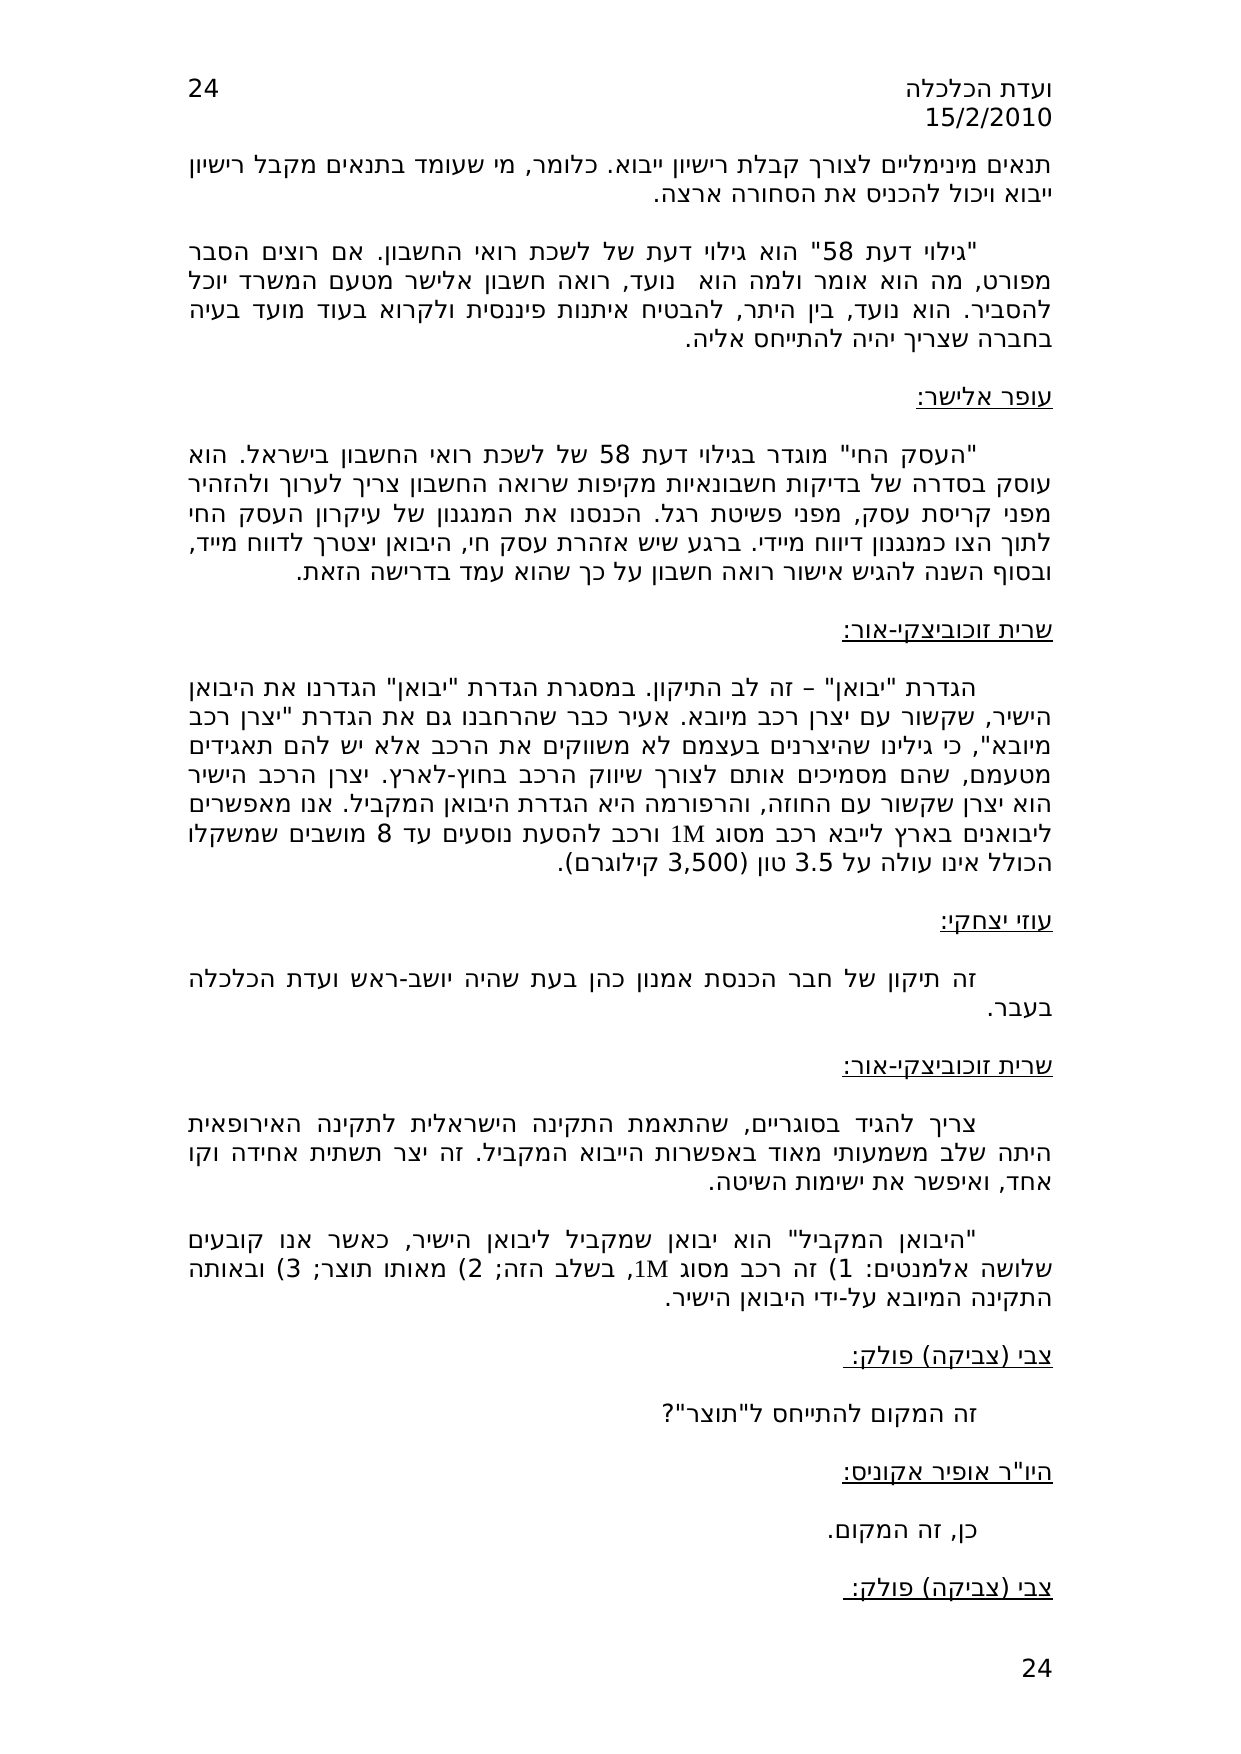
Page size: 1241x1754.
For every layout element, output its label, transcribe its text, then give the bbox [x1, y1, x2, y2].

text צריך להגיד בסוגריים, שהתאמת התקינה הישראלית לתקינה האירופאית היתה שלב משמעותי מאוד באפשרות הייבוא המקביל. זה יצר תשתית אחידה וקו אחד, ואיפשר את ישימות השיטה. [187, 1109, 1053, 1196]
text עוזי יצחקי: [187, 906, 1053, 935]
text זה תיקון של חבר הכנסת אמנון כהן בעת שהיה יושב-ראש ועדת הכלכלה בעבר. [187, 964, 1053, 1022]
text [187, 150, 1053, 208]
text "העסק החי" מוגדר בגילוי דעת 58 של לשכת רואי החשבון בישראל. הוא עוסק בסדרה של בדיקות חשבונאיות מקיפות שרואה החשבון צריך לערוך ולהזהיר מפני קריסת עסק, מפני פשיטת רגל. הכנסנו את המנגנון של עיקרון העסק החי לתוך הצו כמנגנון דיווח מיידי. ברגע שיש אזהרת עסק חי, היבואן יצטרך לדווח מייד, ובסוף השנה להגיש אישור רואה חשבון על כך שהוא עמד בדרישה הזאת. [187, 440, 1053, 586]
text עופר אלישר: [187, 382, 1053, 412]
text "גילוי דעת 58" הוא גילוי דעת של לשכת רואי החשבון. אם רוצים הסבר מפורט, מה הוא אומר ולמה הוא נועד, רואה חשבון אלישר מטעם המשרד יוכל להסביר. הוא נועד, בין היתר, להבטיח איתנות פיננסית ולקרוא בעוד מועד בעיה בחברה שצריך יהיה להתייחס אליה. [187, 237, 1053, 354]
text צבי (צביקה) פולק: [187, 1341, 1053, 1371]
text היו"ר אופיר אקוניס: [187, 1457, 1053, 1486]
text שרית זוכוביצקי-אור: [187, 1051, 1053, 1080]
text צבי (צביקה) פולק: [187, 1573, 1053, 1602]
text "היבואן המקביל" הוא יבואן שמקביל ליבואן הישיר, כאשר אנו קובעים שלושה אלמנטים: 1) זה רכב מסוג 1M, בשלב הזה; 2) מאותו תוצר; 3) ובאותה התקינה המיובא על-ידי היבואן הישיר. [187, 1225, 1053, 1313]
text זה המקום להתייחס ל"תוצר"? [187, 1399, 1053, 1428]
text הגדרת "יבואן" – זה לב התיקון. במסגרת הגדרת "יבואן" הגדרנו את היבואן הישיר, שקשור עם יצרן רכב מיובא. אעיר כבר שהרחבנו גם את הגדרת "יצרן רכב מיובא", כי גילינו שהיצרנים בעצמם לא משווקים את הרכב אלא יש להם תאגידים מטעמם, שהם מסמיכים אותם לצורך שיווק הרכב בחוץ-לארץ. יצרן הרכב הישיר הוא יצרן שקשור עם החוזה, והרפורמה היא הגדרת היבואן המקביל. אנו מאפשרים ליבואנים בארץ לייבא רכב מסוג 1M ורכב להסעת נוסעים עד 8 מושבים שמשקלו הכולל אינו עולה על 3.5 טון (3,500 קילוגרם). [187, 673, 1053, 877]
text כן, זה המקום. [187, 1515, 1053, 1544]
text שרית זוכוביצקי-אור: [187, 615, 1053, 644]
